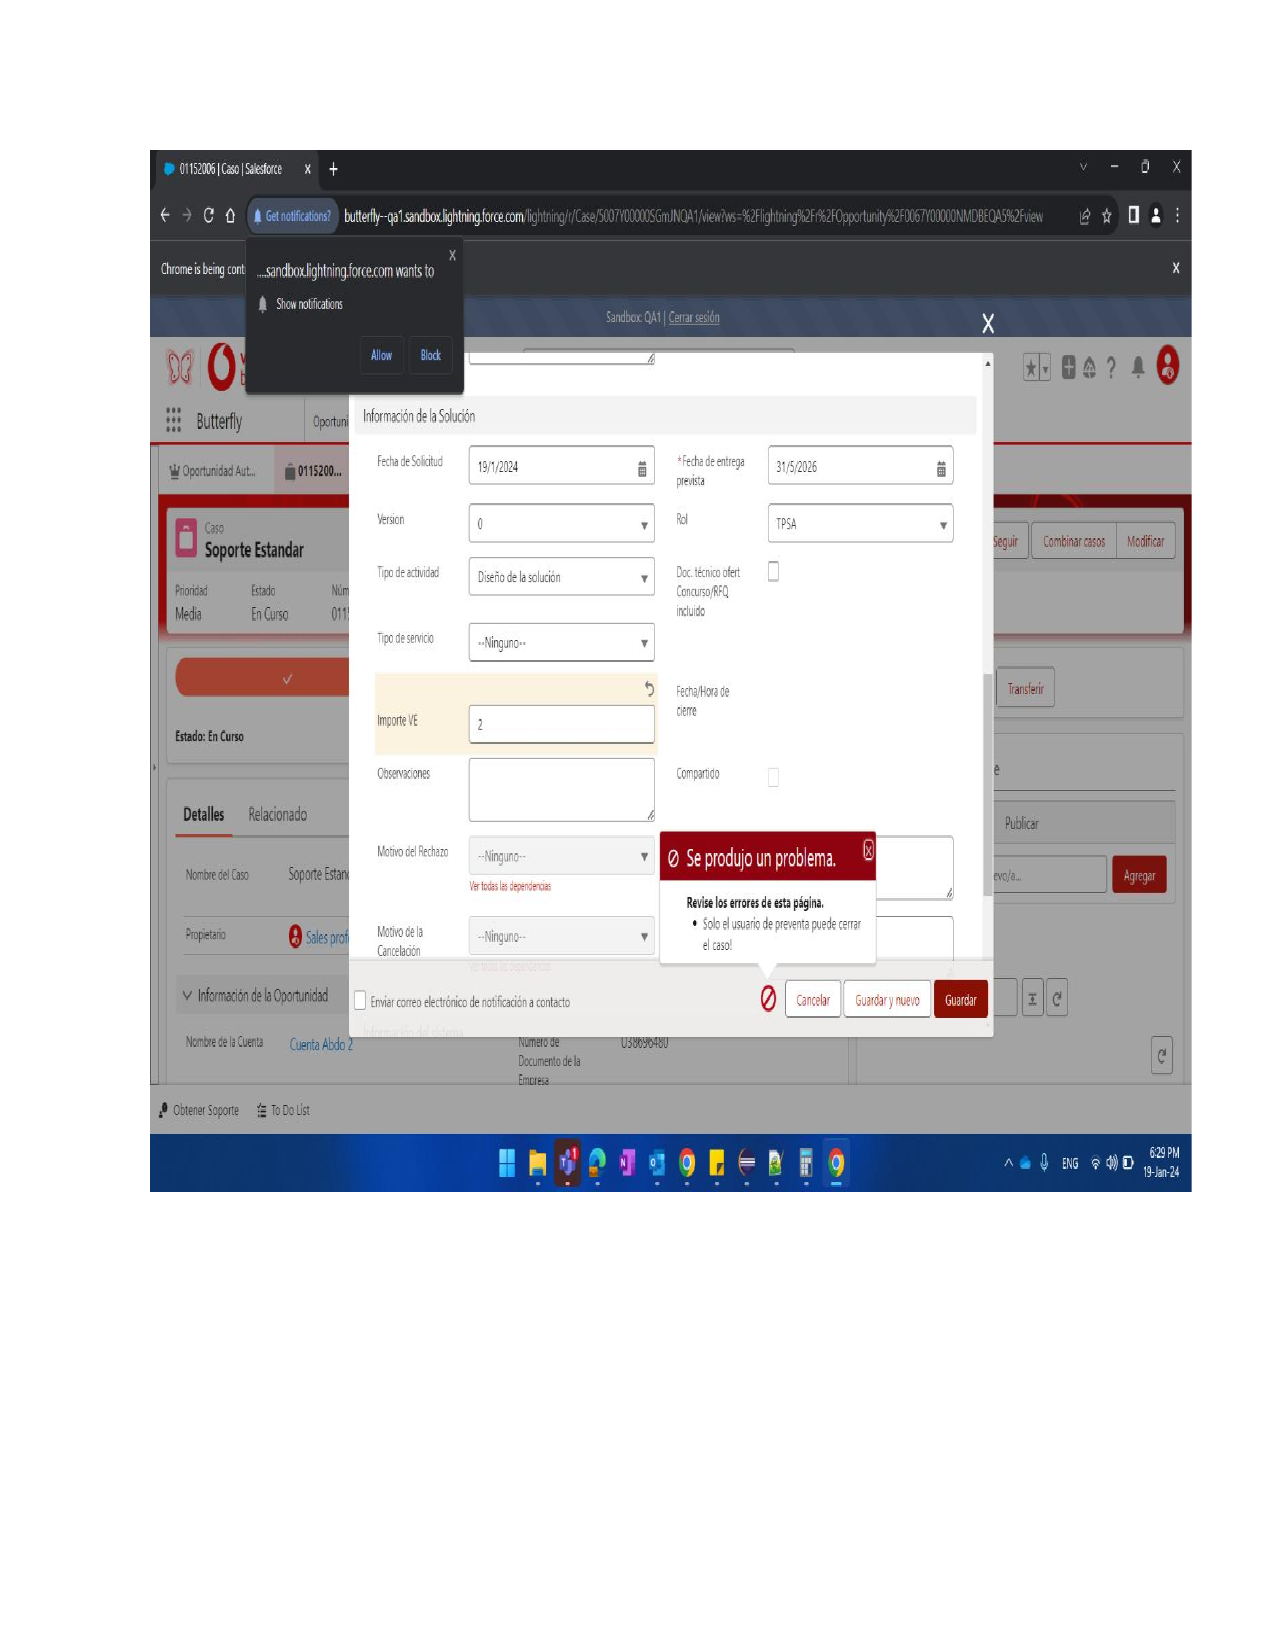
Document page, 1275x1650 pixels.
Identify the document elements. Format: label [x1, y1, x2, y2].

picture [150, 150, 1192, 1192]
